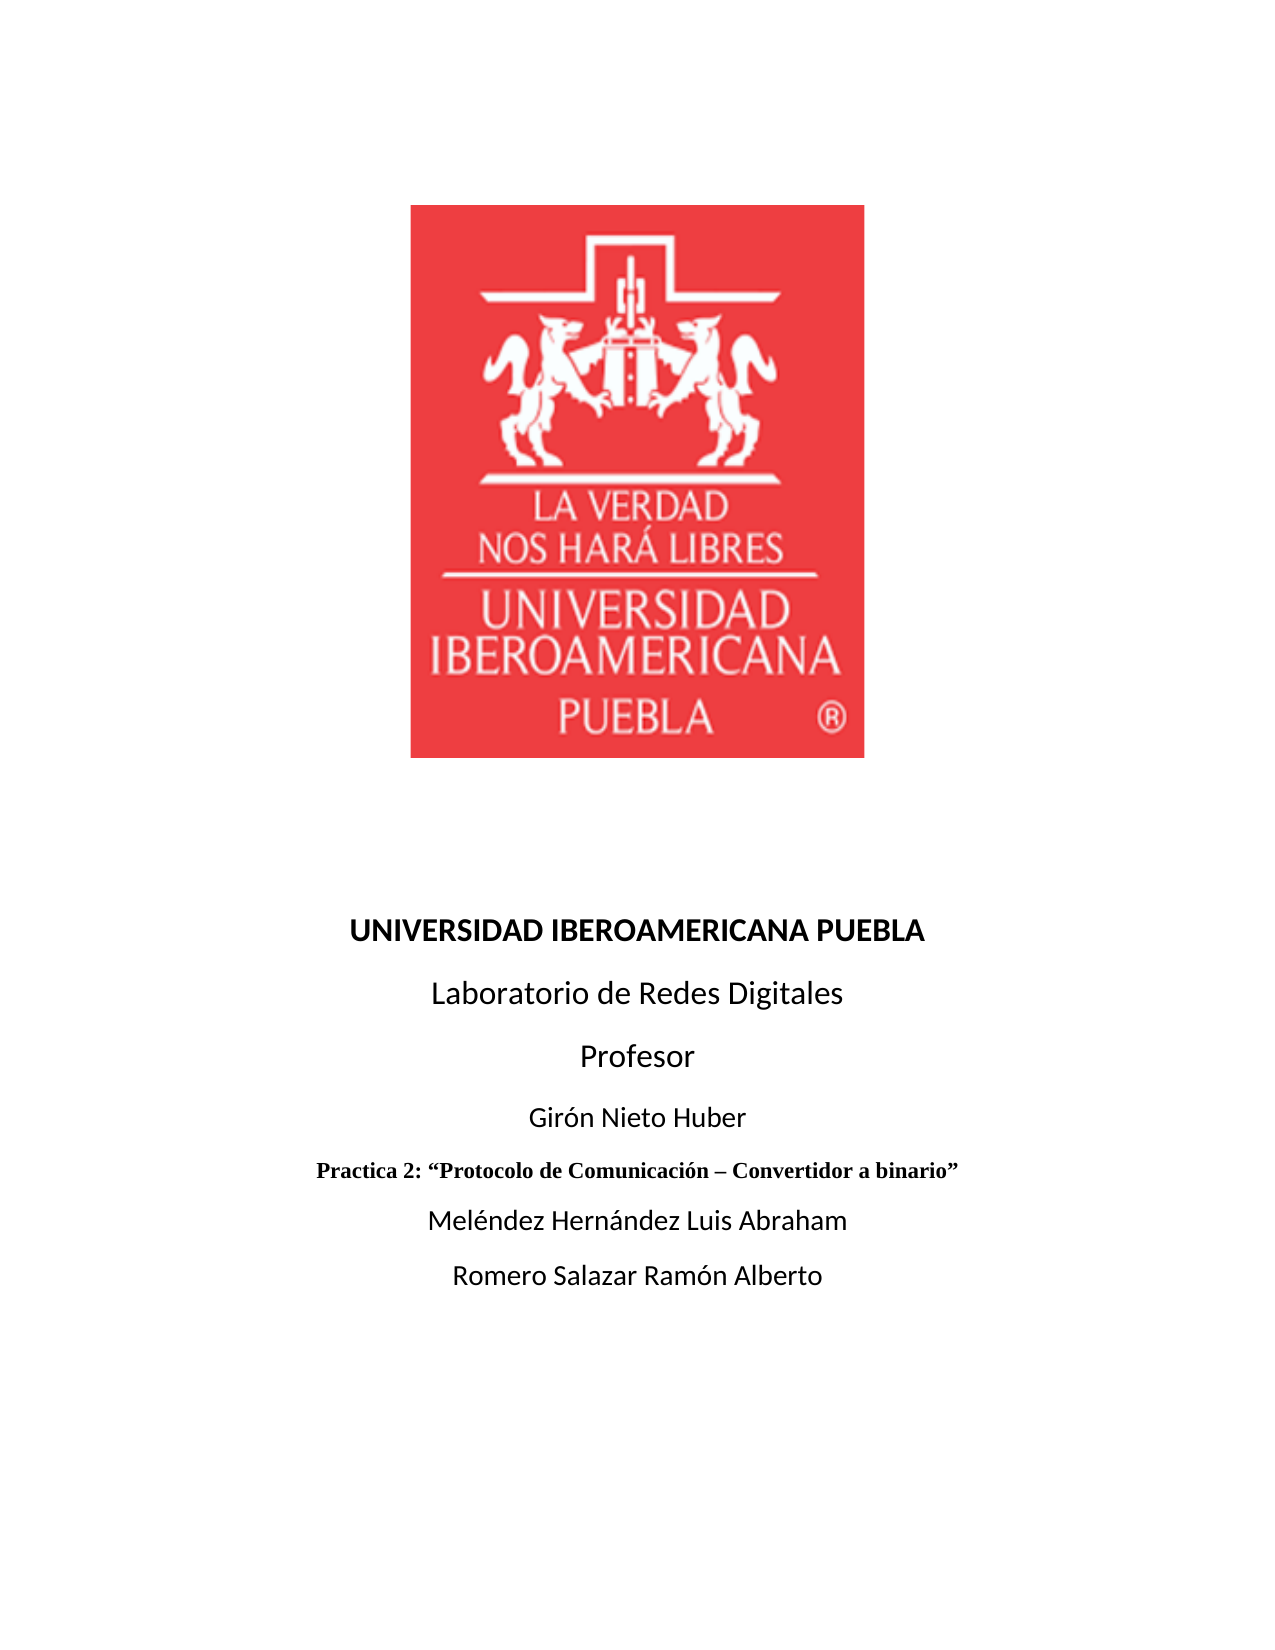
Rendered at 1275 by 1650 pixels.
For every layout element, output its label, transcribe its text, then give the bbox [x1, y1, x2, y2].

picture [410, 205, 865, 758]
text Profesor [177, 1035, 1098, 1076]
text Girón Nieto Huber [177, 1099, 1098, 1134]
text Meléndez Hernández Luis Abraham [177, 1202, 1098, 1238]
text Laboratorio de Redes Digitales [177, 972, 1098, 1013]
text Practica 2: “Protocolo de Comunicación – Convertidor a binario” [177, 1157, 1098, 1183]
text Romero Salazar Ramón Alberto [177, 1257, 1098, 1293]
text UNIVERSIDAD IBEROAMERICANA PUEBLA [177, 908, 1098, 949]
